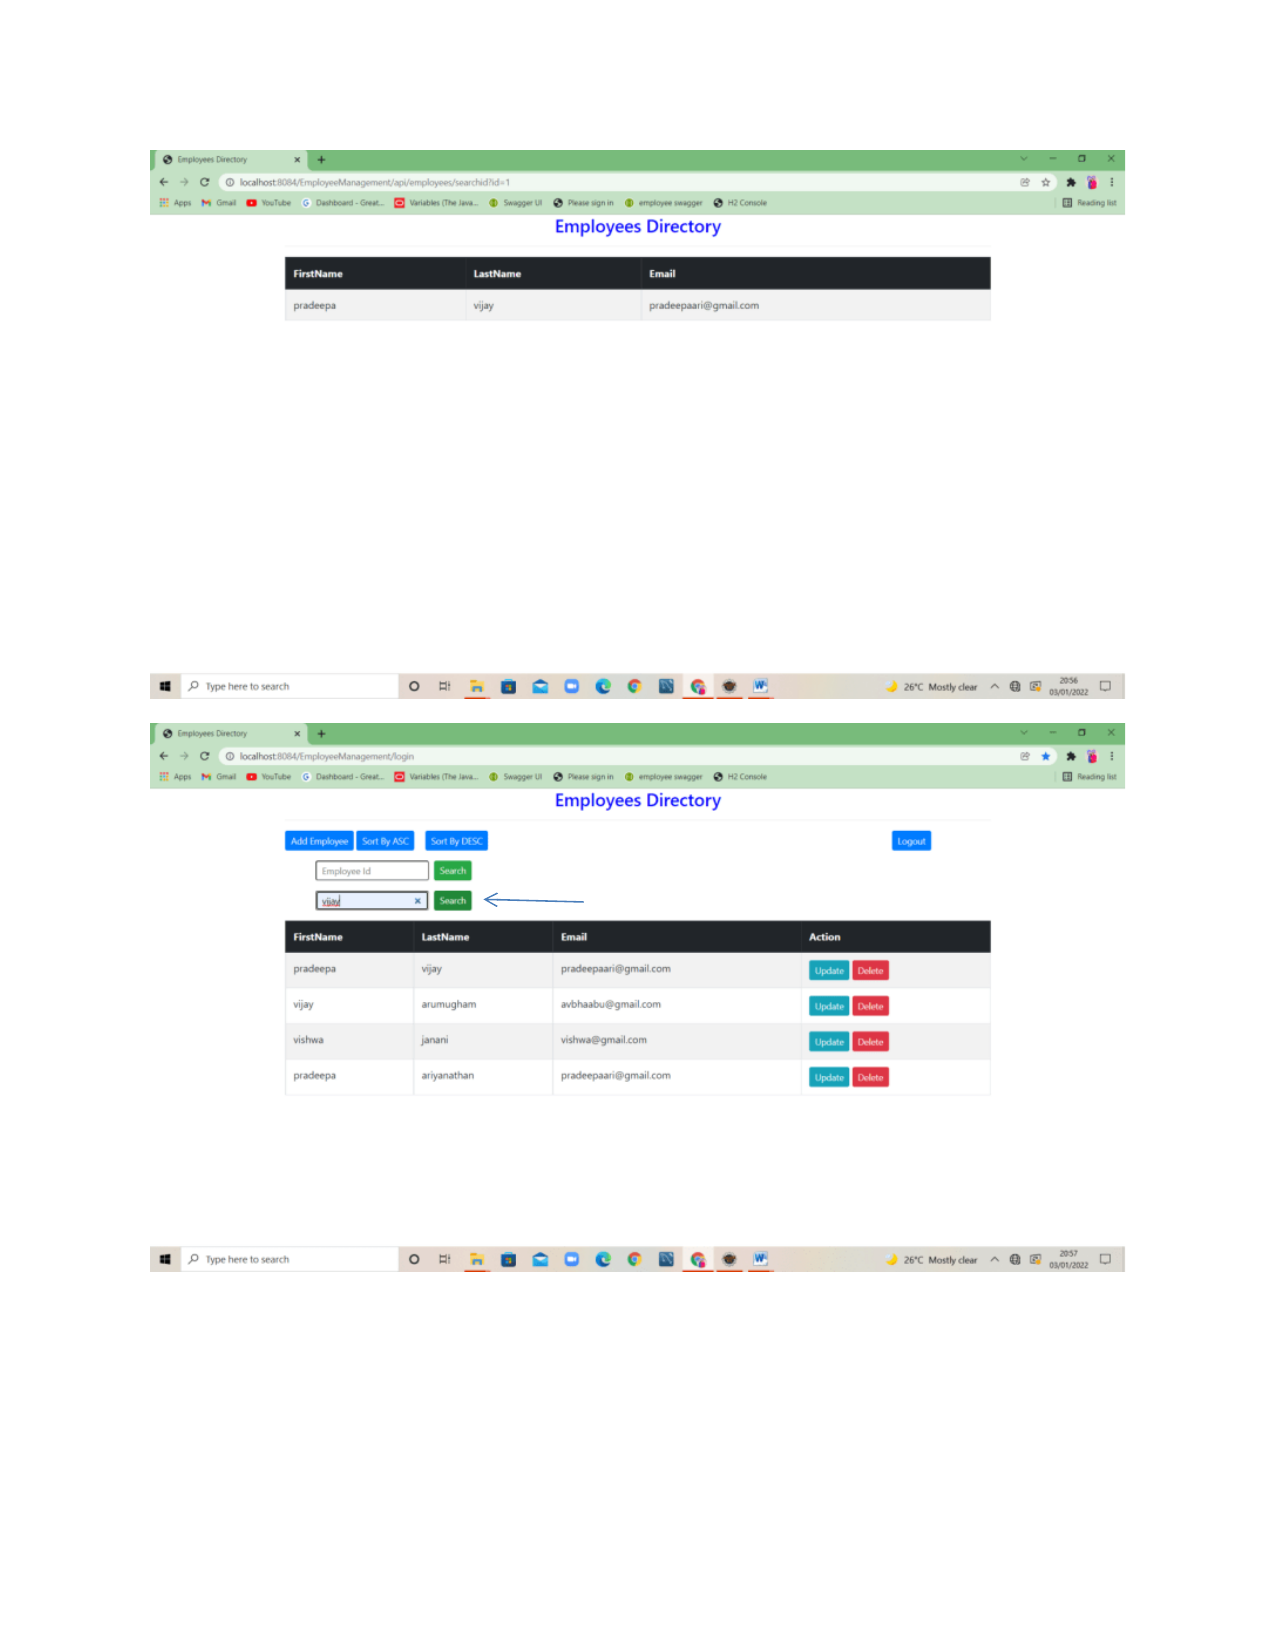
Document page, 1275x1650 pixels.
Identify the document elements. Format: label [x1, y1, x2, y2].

picture [150, 723, 1125, 1272]
picture [150, 150, 1125, 699]
